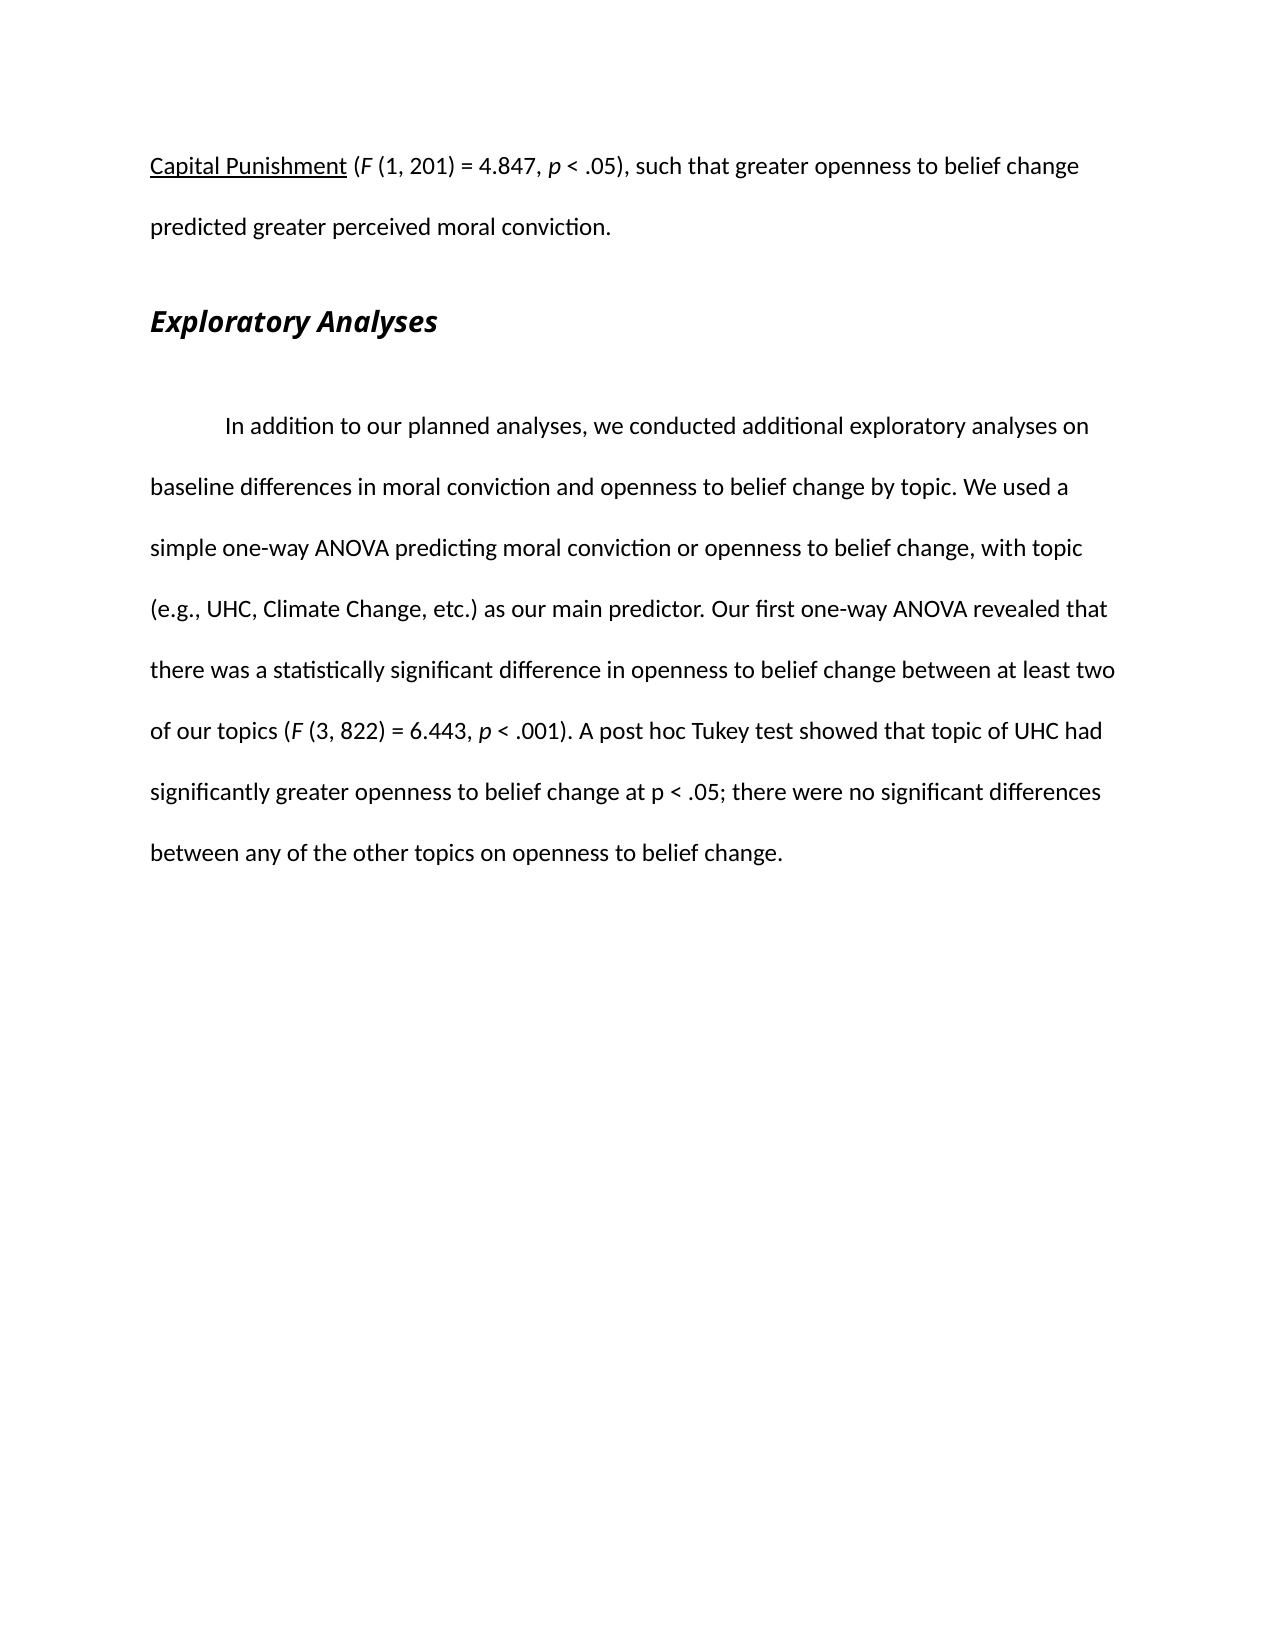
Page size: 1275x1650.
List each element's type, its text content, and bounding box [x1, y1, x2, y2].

text Exploratory Analyses [150, 301, 1125, 341]
text In addition to our planned analyses, we conducted additional exploratory analyses on baseline differences in moral conviction and openness to belief change by topic. We used a simple one-way ANOVA predicting moral conviction or openness to belief change, with topic (e.g., UHC, Climate Change, etc.) as our main predictor. Our first one-way ANOVA revealed that there was a statistically significant difference in openness to belief change between at least two of our topics (F (3, 822) = 6.443, p < .001). A post hoc Tukey test showed that topic of UHC had significantly greater openness to belief change at p < .05; there were no significant differences between any of the other topics on openness to belief change. [150, 410, 1125, 868]
